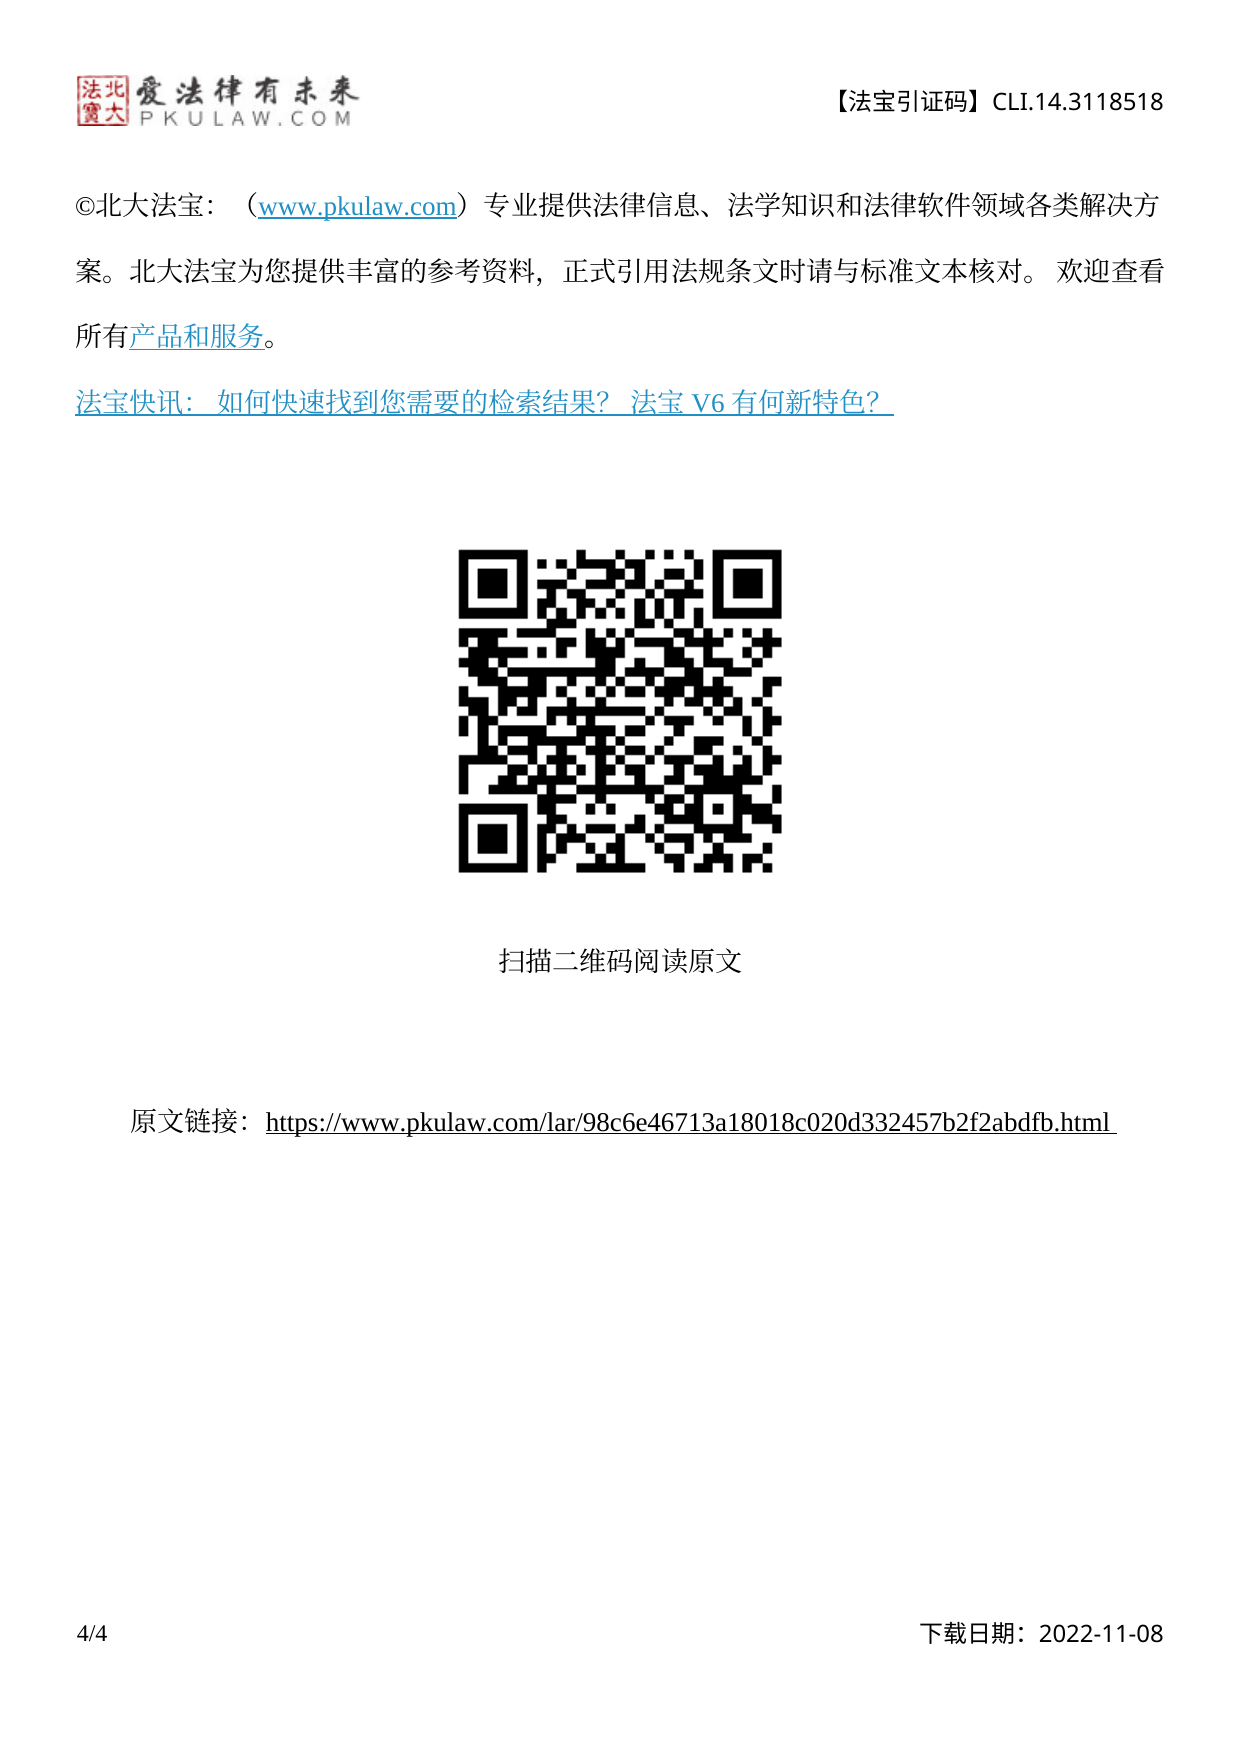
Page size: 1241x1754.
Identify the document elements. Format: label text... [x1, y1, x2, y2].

text ©北大法宝：（www.pkulaw.com）专业提供法律信息、法学知识和法律软件领域各类解决方案。北大法宝为您提供丰富的参考资料，正式引用法规条文时请与标准文本核对。 欢迎查看所有产品和服务。 法宝快讯： 如何快速找到您需要的检索结果？ 法宝 V6 有何新特色？ [75, 156, 1165, 418]
picture [420, 511, 821, 912]
picture [76, 75, 361, 126]
text 扫描二维码阅读原文 [169, 912, 1071, 978]
text 原文链接：https://www.pkulaw.com/lar/98c6e46713a18018c020d332457b2f2abdfb.html [75, 1071, 1165, 1137]
